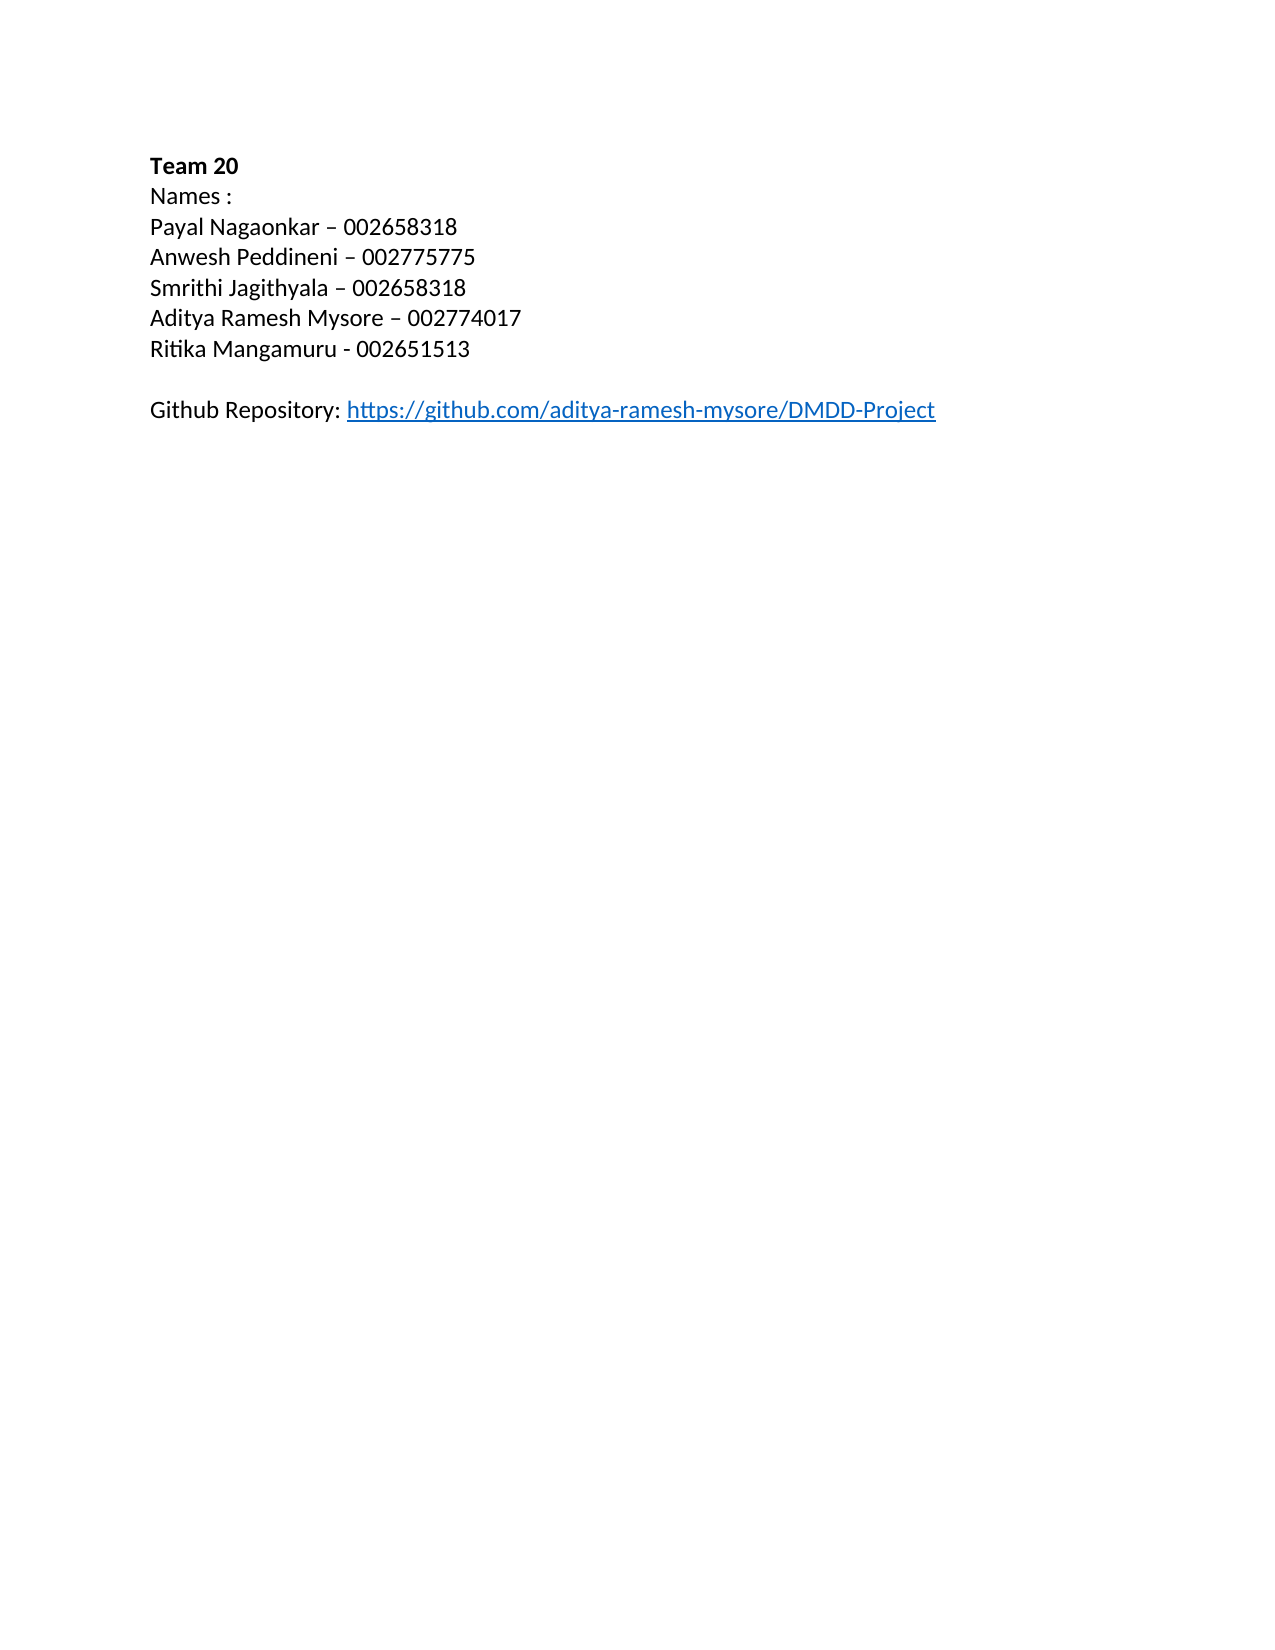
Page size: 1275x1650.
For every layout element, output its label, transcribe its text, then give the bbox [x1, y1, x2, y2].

text Smrithi Jagithyala – 002658318 [150, 272, 1125, 303]
text Github Repository: https://github.com/aditya-ramesh-mysore/DMDD-Project [150, 394, 1125, 425]
text Team 20 [150, 150, 1125, 181]
text Payal Nagaonkar – 002658318 [150, 211, 1125, 242]
text Anwesh Peddineni – 002775775 [150, 242, 1125, 272]
text Ritika Mangamuru - 002651513 [150, 333, 1125, 364]
text Aditya Ramesh Mysore – 002774017 [150, 303, 1125, 333]
text Names : [150, 181, 1125, 211]
